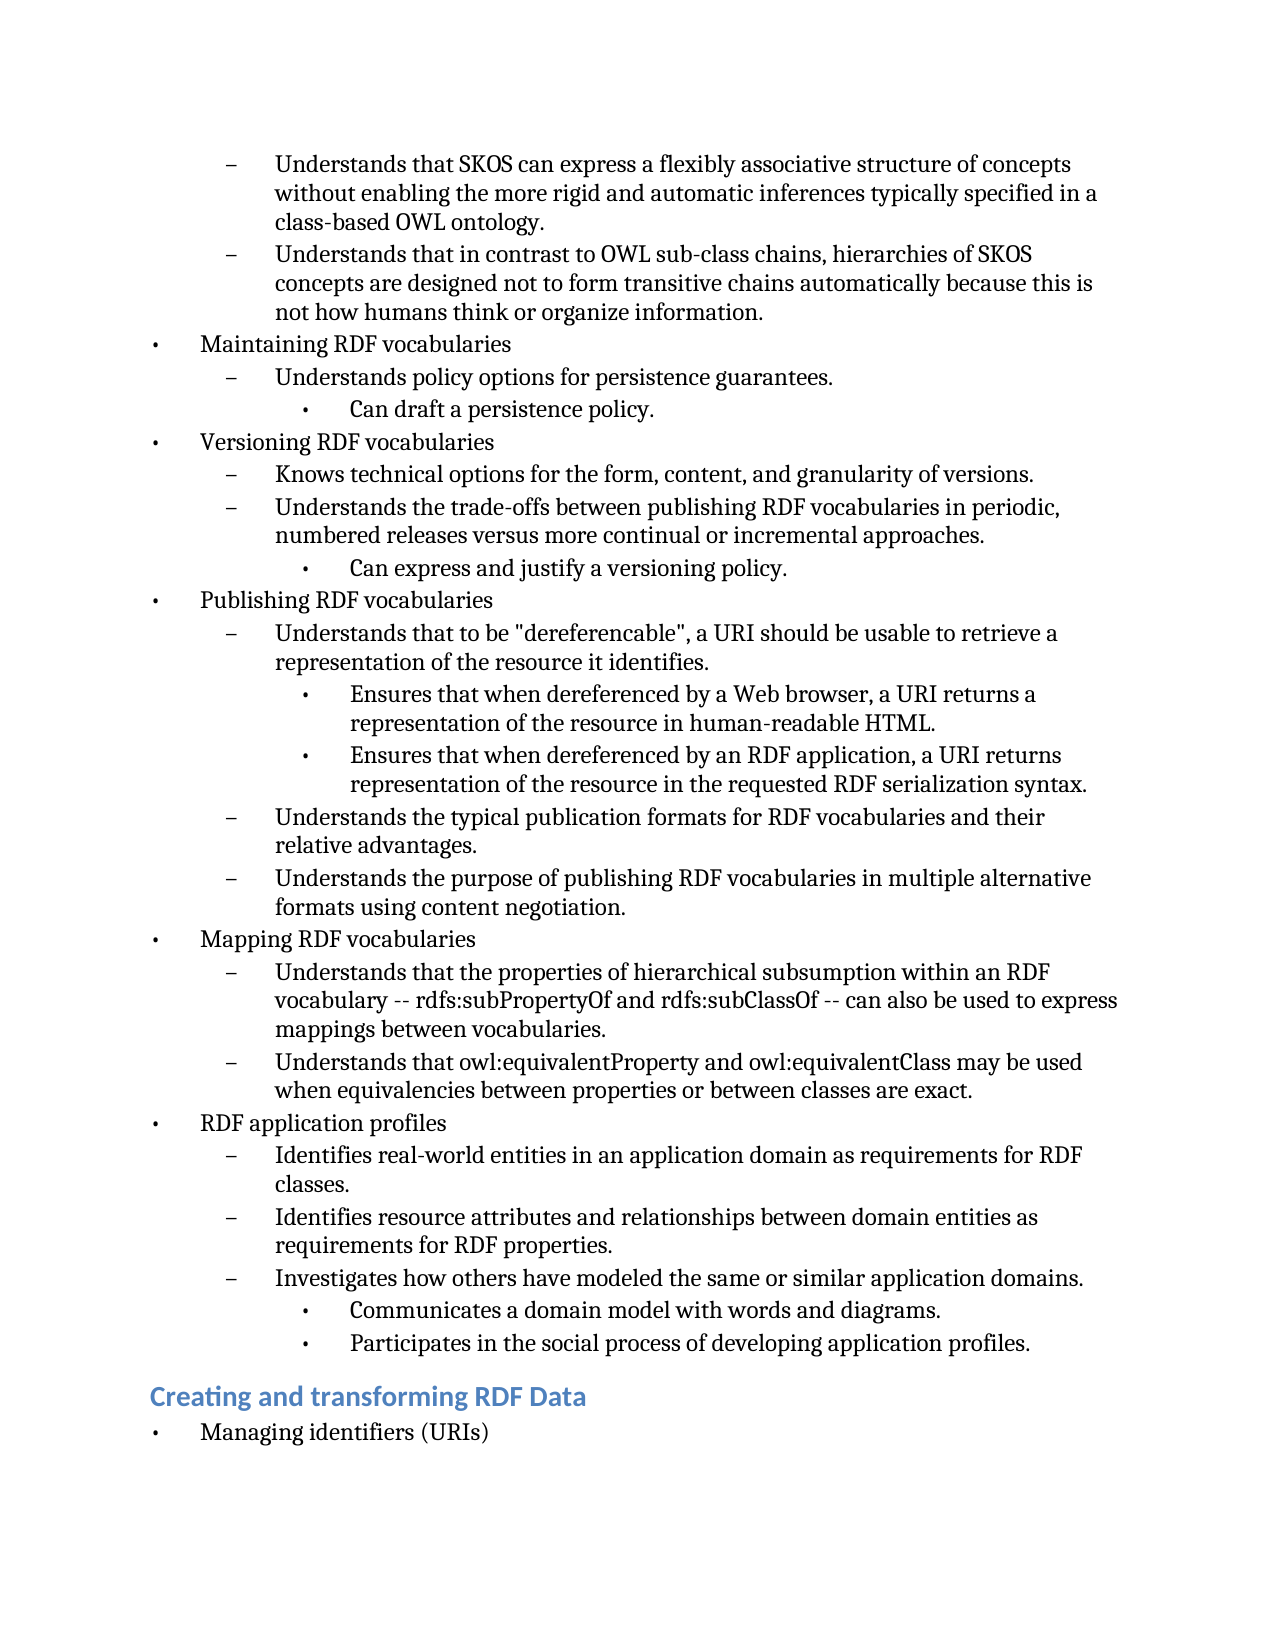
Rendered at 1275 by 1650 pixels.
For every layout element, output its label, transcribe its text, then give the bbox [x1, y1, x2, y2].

list Mapping RDF vocabularies [150, 925, 1125, 954]
list RDF application profiles [150, 1109, 1125, 1137]
list Can express and justify a versioning policy. [300, 554, 1125, 582]
list Understands policy options for persistence guarantees. [225, 362, 1125, 391]
list Understands the trade-offs between publishing RDF vocabularies in periodic, numbered releases versus more continual or incremental approaches. [225, 492, 1125, 550]
list Ensures that when dereferenced by an RDF application, a URI returns representation of the resource in the requested RDF serialization syntax. [300, 741, 1125, 799]
list Can draft a persistence policy. [300, 395, 1125, 424]
list Investigates how others have modeled the same or similar application domains. [225, 1264, 1125, 1292]
list Ensures that when dereferenced by a Web browser, a URI returns a representation of the resource in human-readable HTML. [300, 680, 1125, 737]
list Understands that in contrast to OWL sub-class chains, hierarchies of SKOS concepts are designed not to form transitive chains automatically because this is not how humans think or organize information. [225, 240, 1125, 326]
list Participates in the social process of developing application profiles. [300, 1329, 1125, 1357]
subtitle Creating and transforming RDF Data [150, 1378, 1125, 1414]
list Identifies resource attributes and relationships between domain entities as requirements for RDF properties. [225, 1202, 1125, 1260]
list Knows technical options for the form, content, and granularity of versions. [225, 460, 1125, 489]
list Understands the purpose of publishing RDF vocabularies in multiple alternative formats using content negotiation. [225, 864, 1125, 921]
list Understands that owl:equivalentProperty and owl:equivalentClass may be used when equivalencies between properties or between classes are exact. [225, 1047, 1125, 1105]
list Managing identifiers (URIs) [150, 1418, 1125, 1446]
list Identifies real-world entities in an application domain as requirements for RDF classes. [225, 1141, 1125, 1199]
list Publishing RDF vocabularies [150, 586, 1125, 615]
list Understands that to be "dereferencable", a URI should be usable to retrieve a representation of the resource it identifies. [225, 619, 1125, 676]
list Versioning RDF vocabularies [150, 427, 1125, 456]
list Communicates a domain model with words and diagrams. [300, 1296, 1125, 1325]
list Understands that the properties of hierarchical subsumption within an RDF vocabulary -- rdfs:subPropertyOf and rdfs:subClassOf -- can also be used to express mappings between vocabularies. [225, 957, 1125, 1044]
list Maintaining RDF vocabularies [150, 330, 1125, 359]
list Understands the typical publication formats for RDF vocabularies and their relative advantages. [225, 802, 1125, 860]
